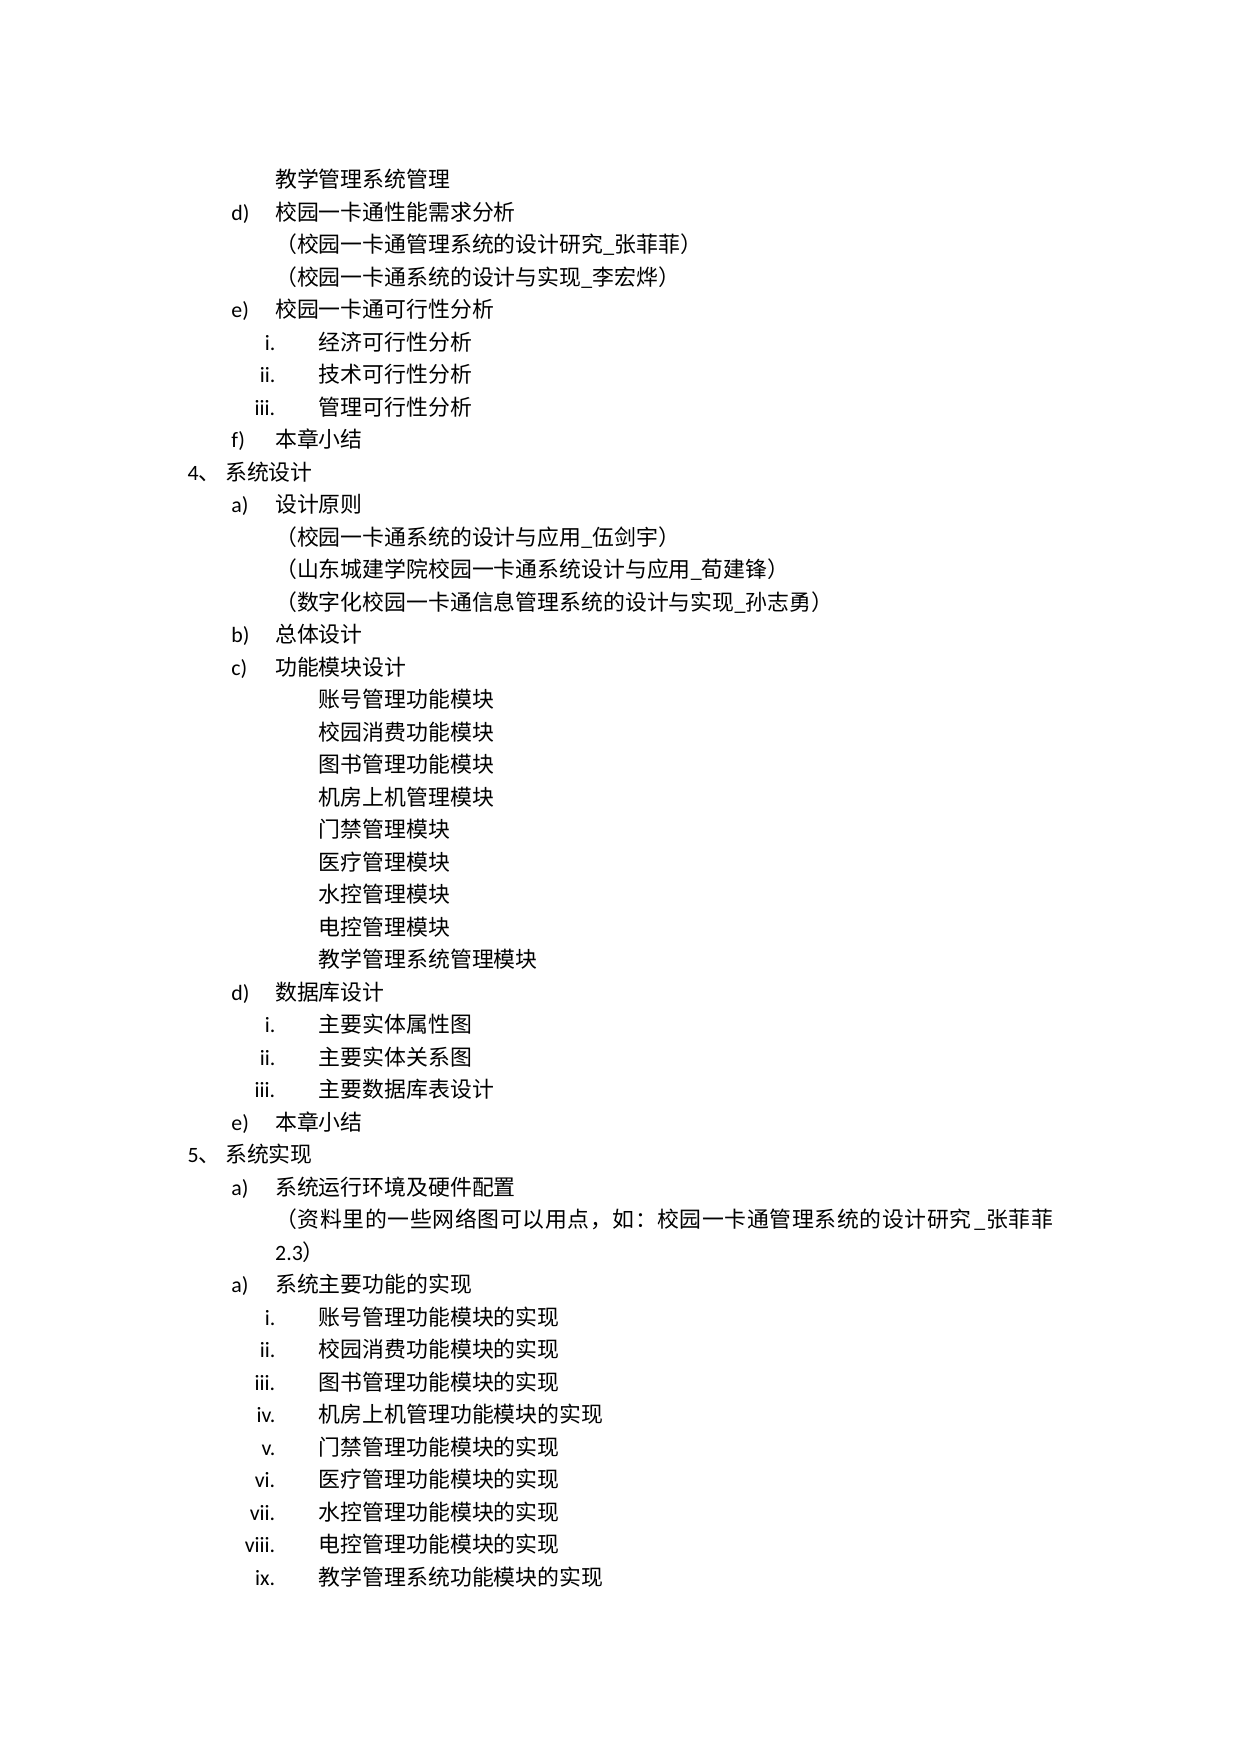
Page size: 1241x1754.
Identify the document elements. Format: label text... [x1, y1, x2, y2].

text （校园一卡通管理系统的设计研究_张菲菲） [187, 227, 1053, 259]
text （校园一卡通系统的设计与实现_李宏烨） [187, 259, 1053, 292]
list （山东城建学院校园一卡通系统设计与应用_荀建锋） [275, 552, 1053, 584]
list 机房上机管理功能模块的实现 [275, 1397, 1053, 1429]
list 主要数据库表设计 [275, 1072, 1053, 1104]
text 医疗管理模块 [275, 844, 1053, 877]
list 图书管理功能模块的实现 [275, 1364, 1053, 1397]
text 教学管理系统管理 [187, 162, 1053, 194]
list 教学管理系统功能模块的实现 [275, 1559, 1053, 1592]
list 校园消费功能模块的实现 [275, 1332, 1053, 1364]
list 总体设计 [231, 617, 1053, 649]
list 技术可行性分析 [275, 357, 1053, 389]
list （校园一卡通系统的设计与应用_伍剑宇） [275, 519, 1053, 552]
text 账号管理功能模块 [187, 682, 1053, 714]
list 账号管理功能模块的实现 [275, 1299, 1053, 1332]
list 医疗管理功能模块的实现 [275, 1462, 1053, 1494]
list 系统设计 [187, 454, 1053, 487]
list 系统实现 [187, 1137, 1053, 1169]
list 门禁管理功能模块的实现 [275, 1429, 1053, 1462]
list 管理可行性分析 [275, 389, 1053, 422]
list 电控管理功能模块的实现 [275, 1527, 1053, 1559]
list 本章小结 [231, 1104, 1053, 1137]
text 机房上机管理模块 [187, 779, 1053, 812]
text 校园消费功能模块 [275, 714, 1053, 747]
text 水控管理模块 [275, 877, 1053, 909]
list 系统主要功能的实现 [231, 1267, 1053, 1299]
list （资料里的一些网络图可以用点，如：校园一卡通管理系统的设计研究_张菲菲 2.3） [275, 1202, 1053, 1267]
list 设计原则 [231, 487, 1053, 519]
list 水控管理功能模块的实现 [275, 1494, 1053, 1527]
text 门禁管理模块 [275, 812, 1053, 844]
list （数字化校园一卡通信息管理系统的设计与实现_孙志勇） [275, 584, 1053, 617]
list 经济可行性分析 [275, 324, 1053, 357]
list 校园一卡通性能需求分析 [231, 194, 1053, 227]
list 功能模块设计 [231, 649, 1053, 682]
list 数据库设计 [231, 974, 1053, 1007]
text 电控管理模块 [275, 909, 1053, 942]
text 教学管理系统管理模块 [187, 942, 1053, 974]
text 图书管理功能模块 [187, 747, 1053, 779]
list 校园一卡通可行性分析 [231, 292, 1053, 324]
list 主要实体属性图 [275, 1007, 1053, 1039]
list 系统运行环境及硬件配置 [231, 1169, 1053, 1202]
list 本章小结 [231, 422, 1053, 454]
list 主要实体关系图 [275, 1039, 1053, 1072]
